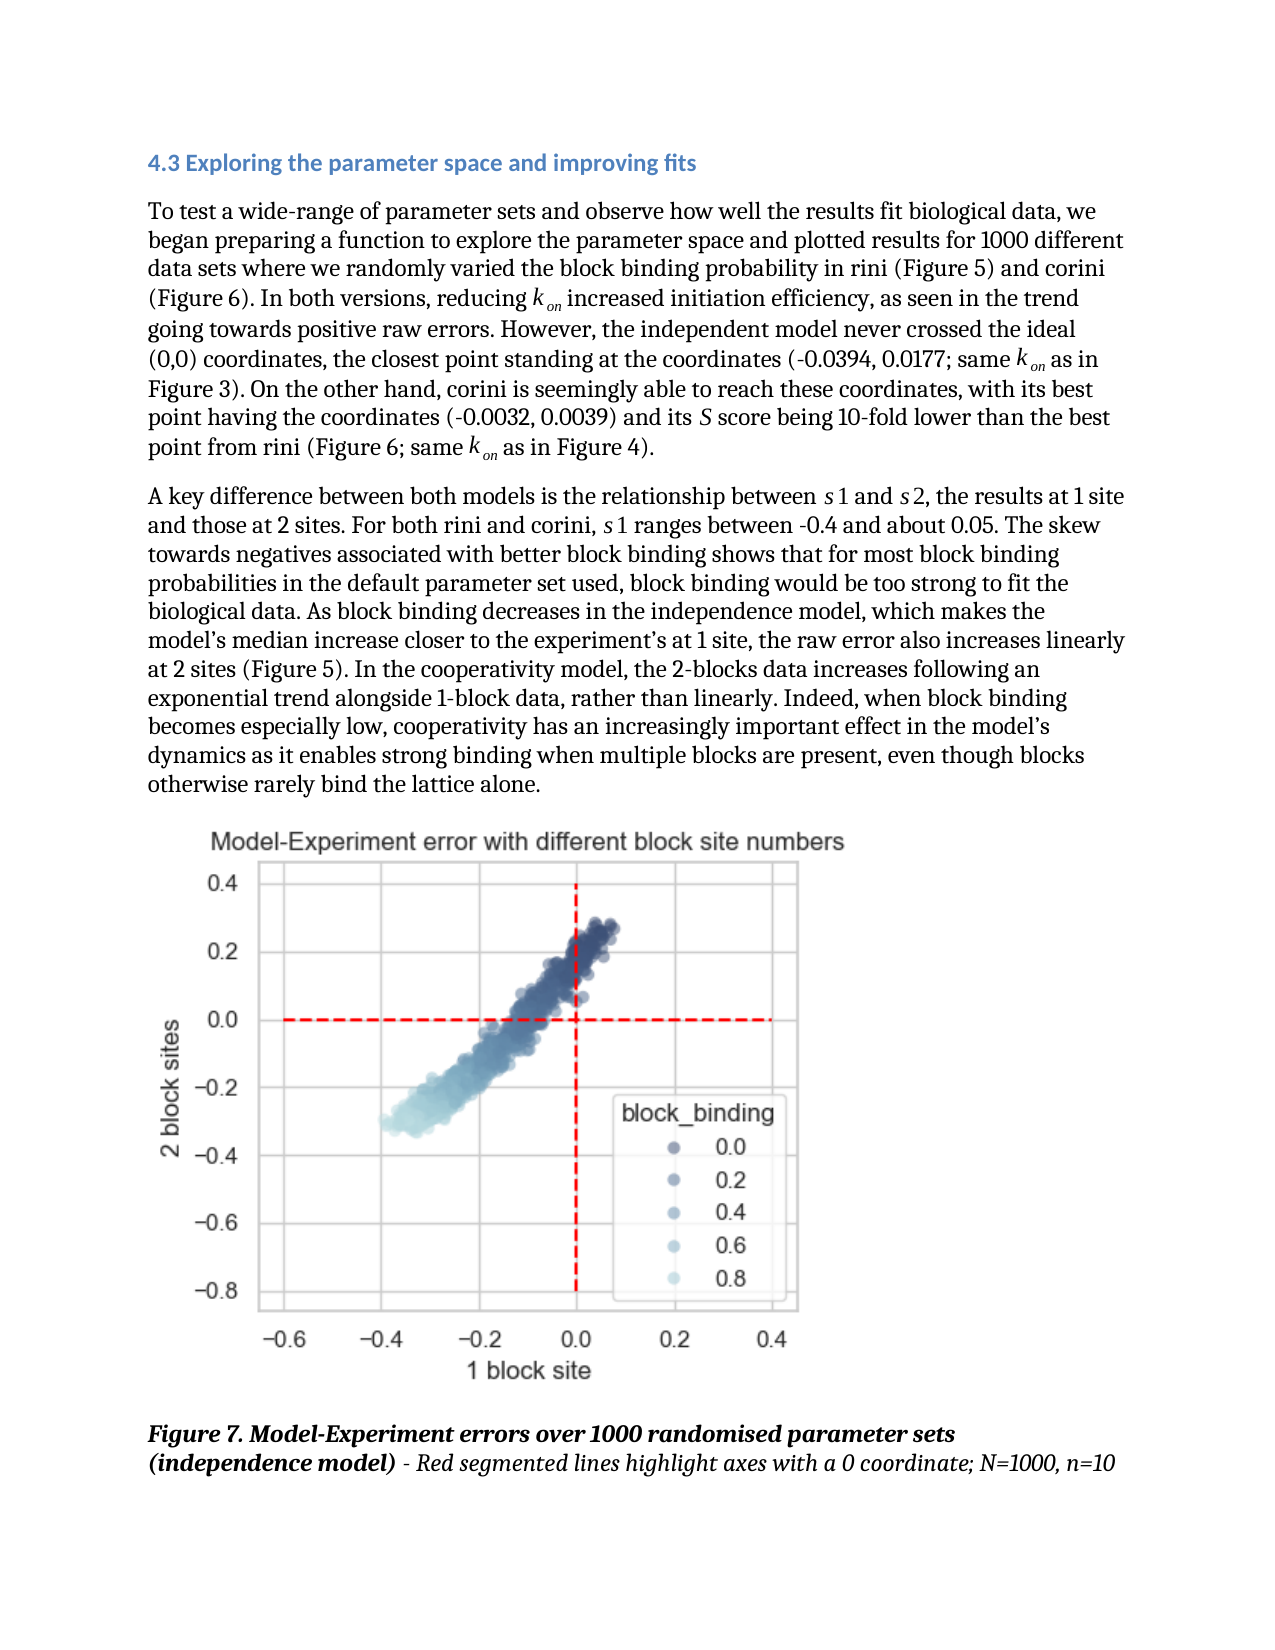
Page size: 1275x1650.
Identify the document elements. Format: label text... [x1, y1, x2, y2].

text A key difference between both models is the relationship between and , the results at 1 site and those at 2 sites. For both rini and corini, ranges between -0.4 and about 0.05. The skew towards negatives associated with better block binding shows that for most block binding probabilities in the default parameter set used, block binding would be too strong to fit the biological data. As block binding decreases in the independence model, which makes the model’s median increase closer to the experiment’s at 1 site, the raw error also increases linearly at 2 sites (Figure 5). In the cooperativity model, the 2-blocks data increases following an exponential trend alongside 1-block data, rather than linearly. Indeed, when block binding becomes especially low, cooperativity has an increasingly important effect in the model’s dynamics as it enables strong binding when multiple blocks are present, even though blocks otherwise rarely bind the lattice alone. [148, 482, 1127, 798]
subtitle 4.3 Exploring the parameter space and improving fits [148, 148, 1127, 178]
text Figure 7. Model-Experiment errors over 1000 randomised parameter sets (independence model) - Red segmented lines highlight axes with a 0 coordinate; N=1000, n=10 [148, 1420, 1127, 1477]
text To test a wide-range of parameter sets and observe how well the results fit biological data, we began preparing a function to explore the parameter space and plotted results for 1000 different data sets where we randomly varied the block binding probability in rini (Figure 5) and corini (Figure 6). In both versions, reducing increased initiation efficiency, as seen in the trend going towards positive raw errors. However, the independent model never crossed the ideal (0,0) coordinates, the closest point standing at the coordinates (-0.0394, 0.0177; same as in Figure 3). On the other hand, corini is seemingly able to reach these coordinates, with its best point having the coordinates (-0.0032, 0.0039) and its score being 10-fold lower than the best point from rini (Figure 6; same as in Figure 4). [148, 197, 1127, 463]
picture [147, 817, 860, 1399]
